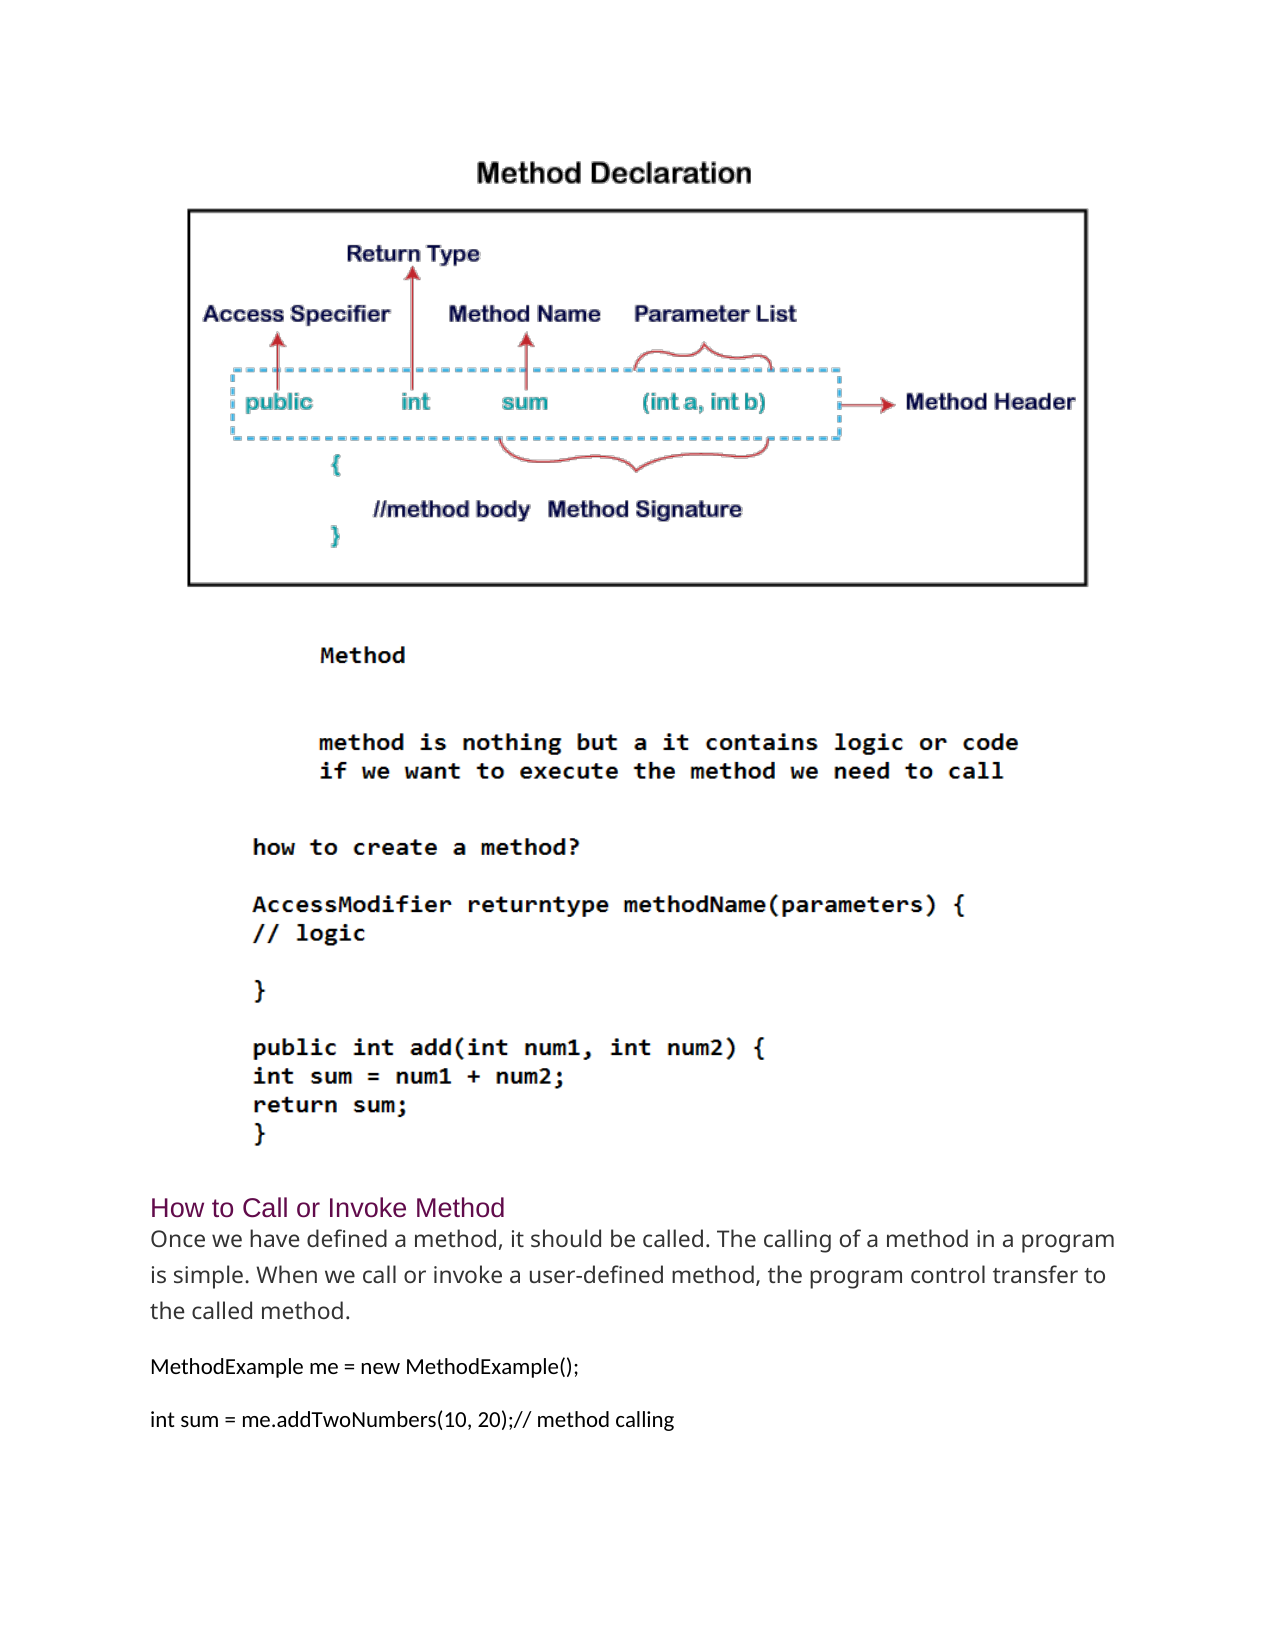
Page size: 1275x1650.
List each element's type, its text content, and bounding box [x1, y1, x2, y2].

text int sum = me.addTwoNumbers(10, 20);// method calling [150, 1405, 1125, 1433]
subtitle How to Call or Invoke Method [150, 1191, 1125, 1223]
text Once we have defined a method, it should be called. The calling of a method in a program is simple. When we call or invoke a user-defined method, the program control transfer to the called method. [150, 1223, 1125, 1326]
picture [150, 625, 1125, 1166]
text MethodExample me = new MethodExample(); [150, 1352, 1125, 1380]
picture [150, 150, 1125, 601]
